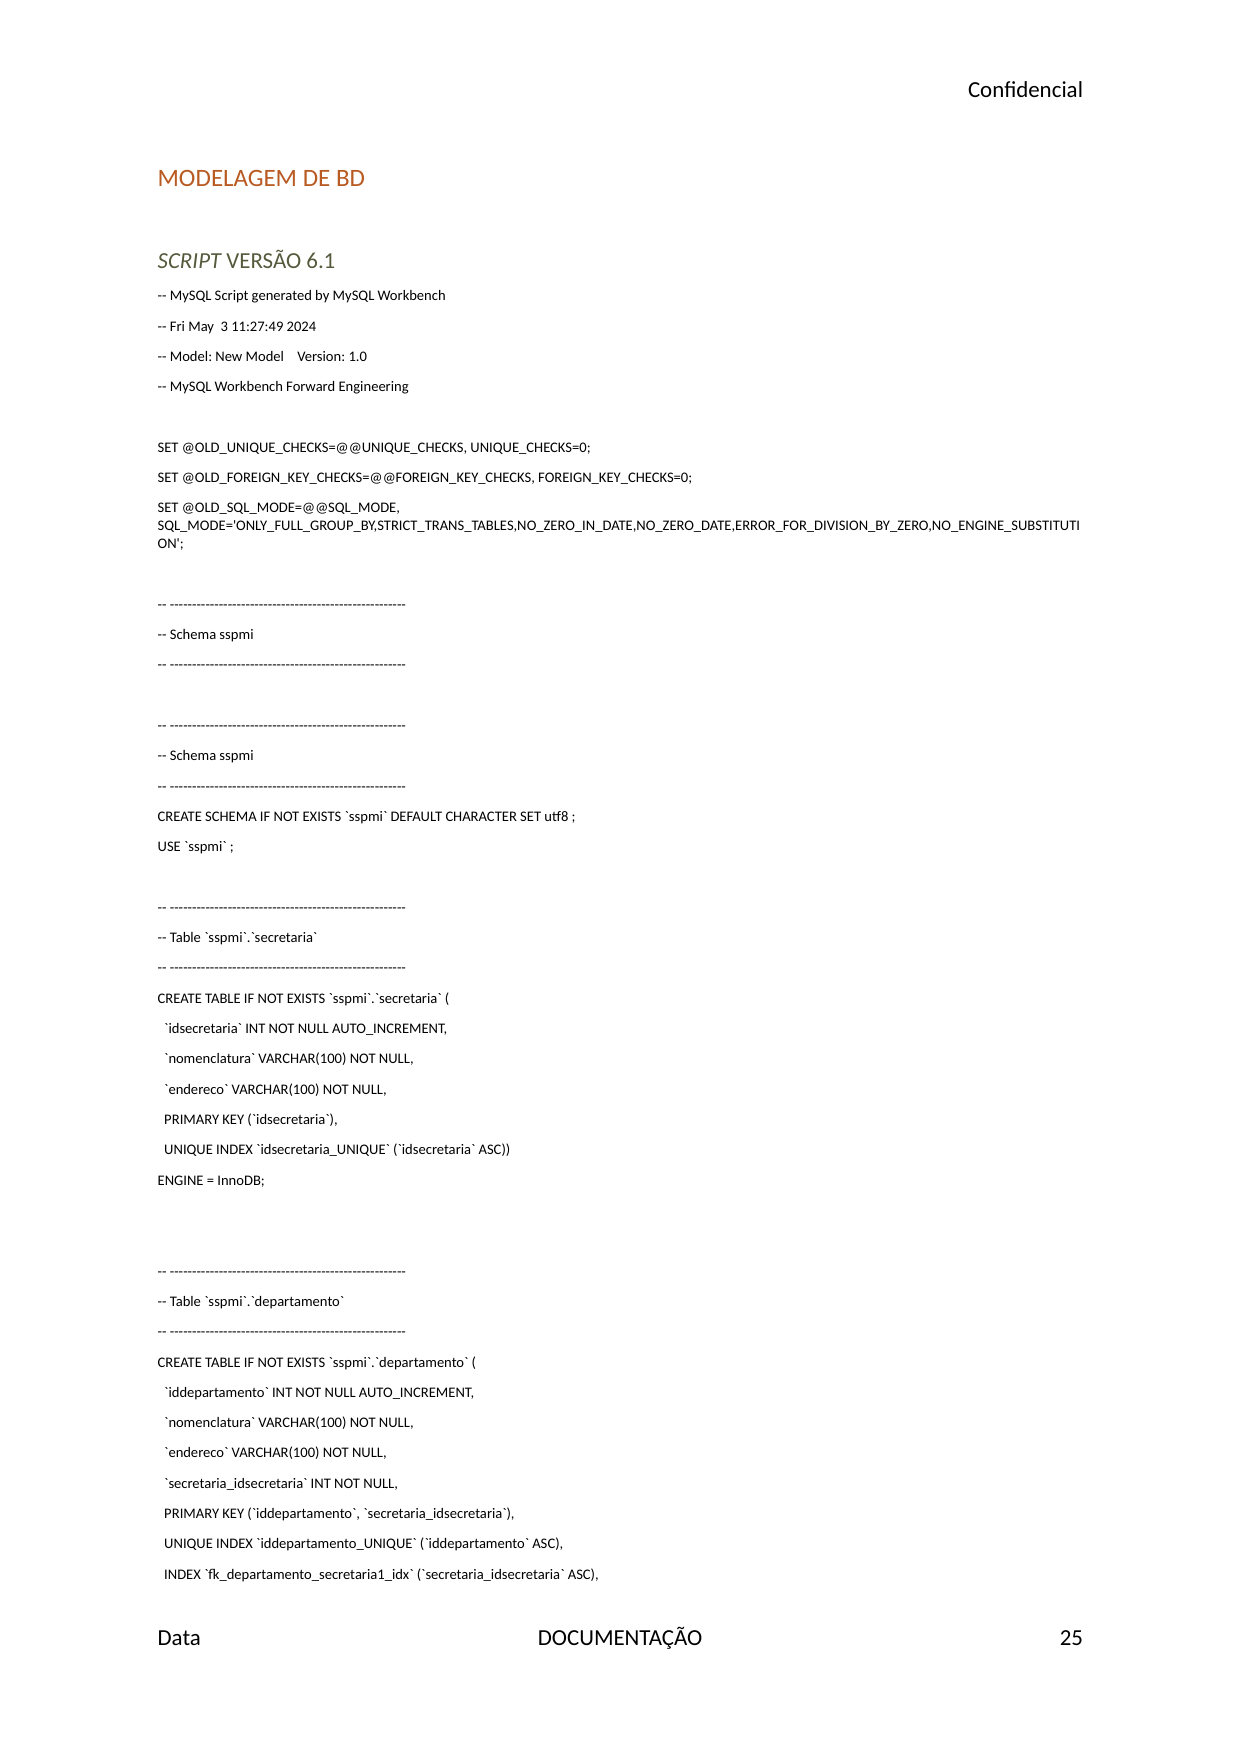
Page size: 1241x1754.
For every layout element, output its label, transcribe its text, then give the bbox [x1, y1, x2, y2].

text `nomenclatura` VARCHAR(100) NOT NULL, [157, 1413, 1083, 1431]
text PRIMARY KEY (`iddepartamento`, `secretaria_idsecretaria`), [157, 1504, 1083, 1522]
text `secretaria_idsecretaria` INT NOT NULL, [157, 1474, 1083, 1492]
text UNIQUE INDEX `iddepartamento_UNIQUE` (`iddepartamento` ASC), [157, 1535, 1083, 1552]
text INDEX `fk_departamento_secretaria1_idx` (`secretaria_idsecretaria` ASC), [157, 1565, 1083, 1583]
text ENGINE = InnoDB; [157, 1171, 1083, 1189]
text -- Schema sspmi [157, 747, 1083, 764]
text -- ----------------------------------------------------- [157, 595, 1083, 613]
text SET @OLD_UNIQUE_CHECKS=@@UNIQUE_CHECKS, UNIQUE_CHECKS=0; [157, 438, 1083, 456]
text -- Table `sspmi`.`secretaria` [157, 928, 1083, 946]
text -- Table `sspmi`.`departamento` [157, 1292, 1083, 1310]
text CREATE SCHEMA IF NOT EXISTS `sspmi` DEFAULT CHARACTER SET utf8 ; [157, 807, 1083, 825]
text -- ----------------------------------------------------- [157, 777, 1083, 795]
subtitle MODELAGEM DE BD [157, 162, 1083, 193]
text `iddepartamento` INT NOT NULL AUTO_INCREMENT, [157, 1383, 1083, 1401]
text `endereco` VARCHAR(100) NOT NULL, [157, 1080, 1083, 1098]
text -- ----------------------------------------------------- [157, 656, 1083, 673]
text SET @OLD_SQL_MODE=@@SQL_MODE, SQL_MODE='ONLY_FULL_GROUP_BY,STRICT_TRANS_TABLES,NO_ZERO_IN_DATE,NO_ZERO_DATE,ERROR_FOR_DIVISION_BY_ZERO,NO_ENGINE_SUBSTITUTION'; [157, 499, 1083, 552]
text SET @OLD_FOREIGN_KEY_CHECKS=@@FOREIGN_KEY_CHECKS, FOREIGN_KEY_CHECKS=0; [157, 468, 1083, 486]
text -- MySQL Script generated by MySQL Workbench [157, 287, 1083, 304]
subtitle SCRIPT VERSÃO 6.1 [157, 246, 1083, 274]
text `idsecretaria` INT NOT NULL AUTO_INCREMENT, [157, 1019, 1083, 1037]
text `nomenclatura` VARCHAR(100) NOT NULL, [157, 1050, 1083, 1067]
text -- Fri May 3 11:27:49 2024 [157, 317, 1083, 335]
text -- ----------------------------------------------------- [157, 1262, 1083, 1280]
text -- Model: New Model Version: 1.0 [157, 347, 1083, 365]
text CREATE TABLE IF NOT EXISTS `sspmi`.`departamento` ( [157, 1353, 1083, 1371]
text USE `sspmi` ; [157, 837, 1083, 855]
text -- ----------------------------------------------------- [157, 716, 1083, 734]
text -- MySQL Workbench Forward Engineering [157, 377, 1083, 395]
text -- ----------------------------------------------------- [157, 959, 1083, 977]
text -- ----------------------------------------------------- [157, 1322, 1083, 1340]
text CREATE TABLE IF NOT EXISTS `sspmi`.`secretaria` ( [157, 989, 1083, 1007]
text UNIQUE INDEX `idsecretaria_UNIQUE` (`idsecretaria` ASC)) [157, 1141, 1083, 1158]
text PRIMARY KEY (`idsecretaria`), [157, 1110, 1083, 1128]
text -- Schema sspmi [157, 625, 1083, 643]
text `endereco` VARCHAR(100) NOT NULL, [157, 1444, 1083, 1462]
text -- ----------------------------------------------------- [157, 898, 1083, 916]
